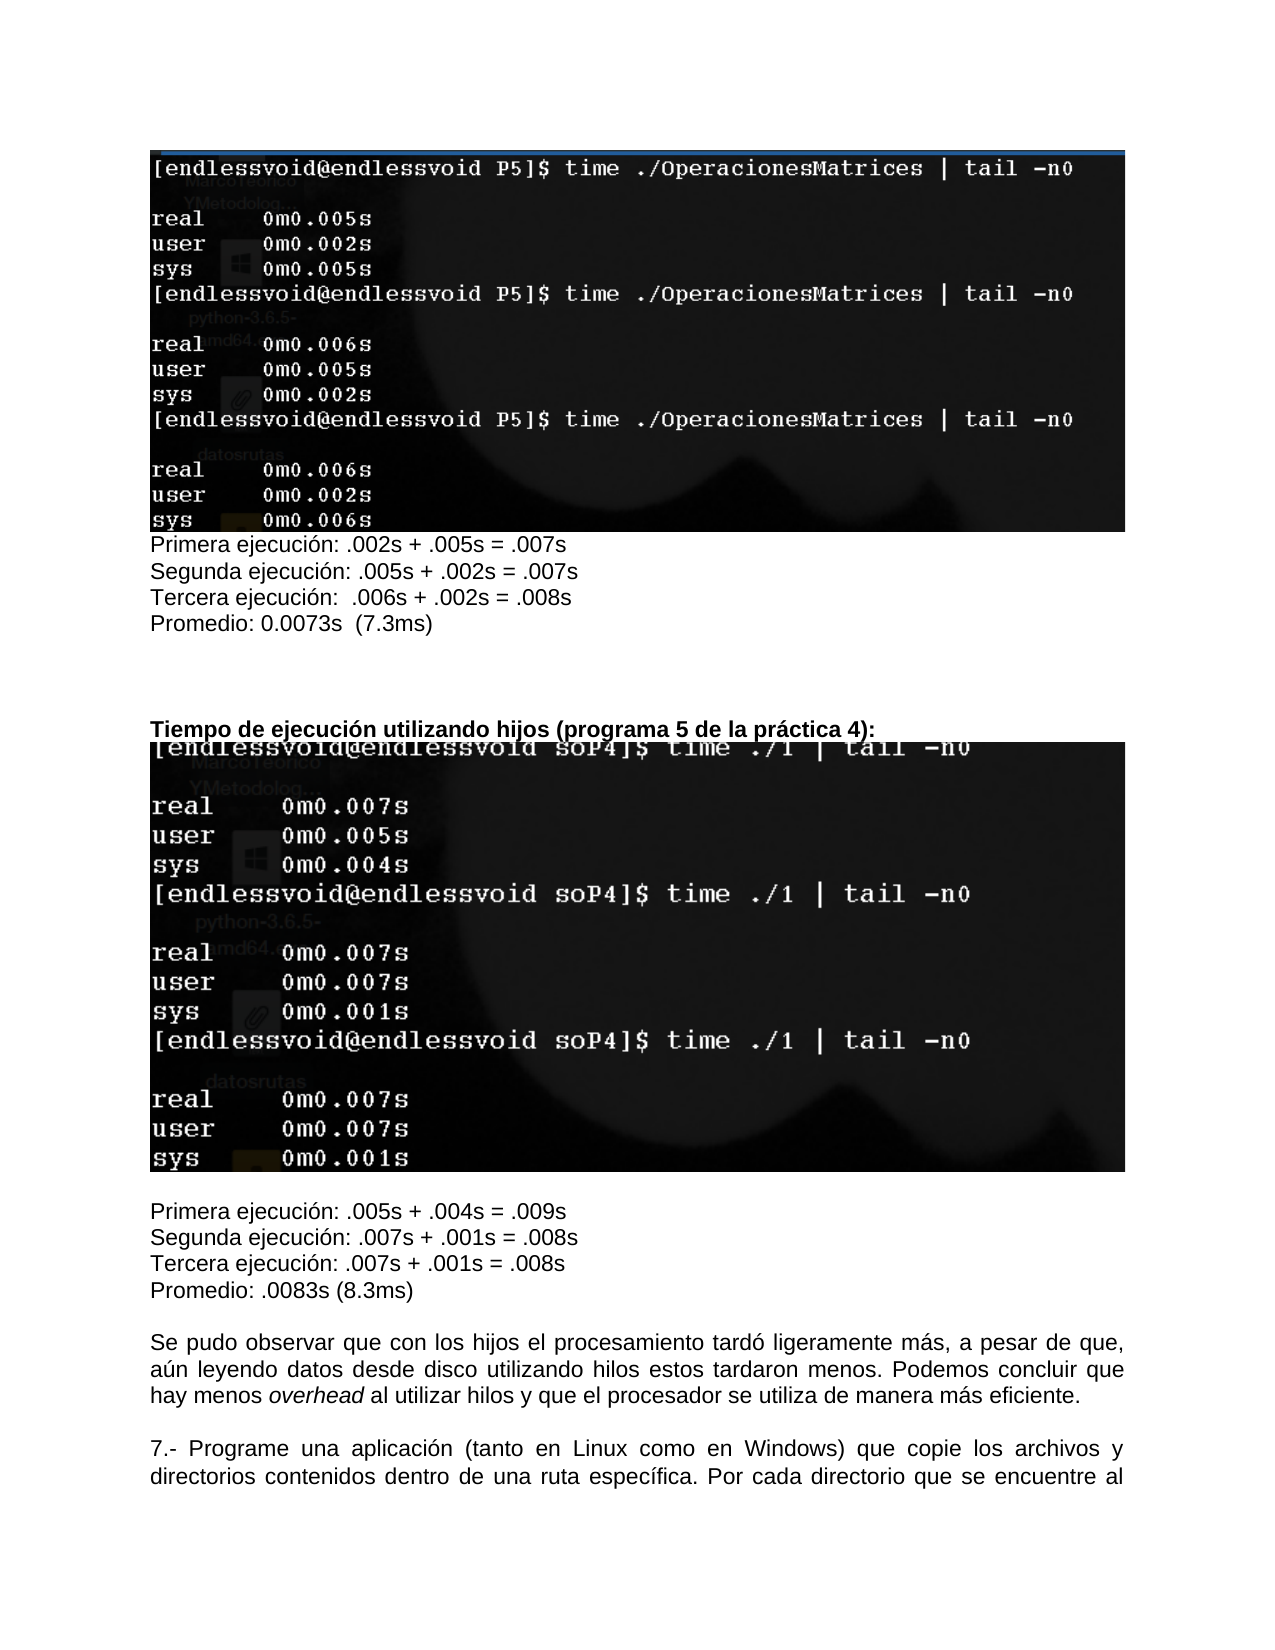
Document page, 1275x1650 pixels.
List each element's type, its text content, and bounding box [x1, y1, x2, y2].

text Promedio: .0083s (8.3ms) [150, 1277, 1125, 1303]
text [150, 1435, 1125, 1489]
text Segunda ejecución: .005s + .002s = .007s [150, 558, 1125, 584]
text Segunda ejecución: .007s + .001s = .008s [150, 1224, 1125, 1250]
text Tercera ejecución: .007s + .001s = .008s [150, 1250, 1125, 1277]
picture [150, 150, 1125, 532]
text Promedio: 0.0073s (7.3ms) [150, 610, 1125, 637]
text Tercera ejecución: .006s + .002s = .008s [150, 584, 1125, 610]
text Se pudo observar que con los hijos el procesamiento tardó ligeramente más, a pesar de que, aún leyendo datos desde disco utilizando hilos estos tardaron menos. Podemos concluir que hay menos overhead al utilizar hilos y que el procesador se utiliza de manera más eficiente. [150, 1329, 1125, 1408]
text Tiempo de ejecución utilizando hijos (programa 5 de la práctica 4): [150, 716, 1125, 742]
text Primera ejecución: .005s + .004s = .009s [150, 1198, 1125, 1224]
picture [150, 742, 1125, 1172]
text Primera ejecución: .002s + .005s = .007s [150, 532, 1125, 558]
